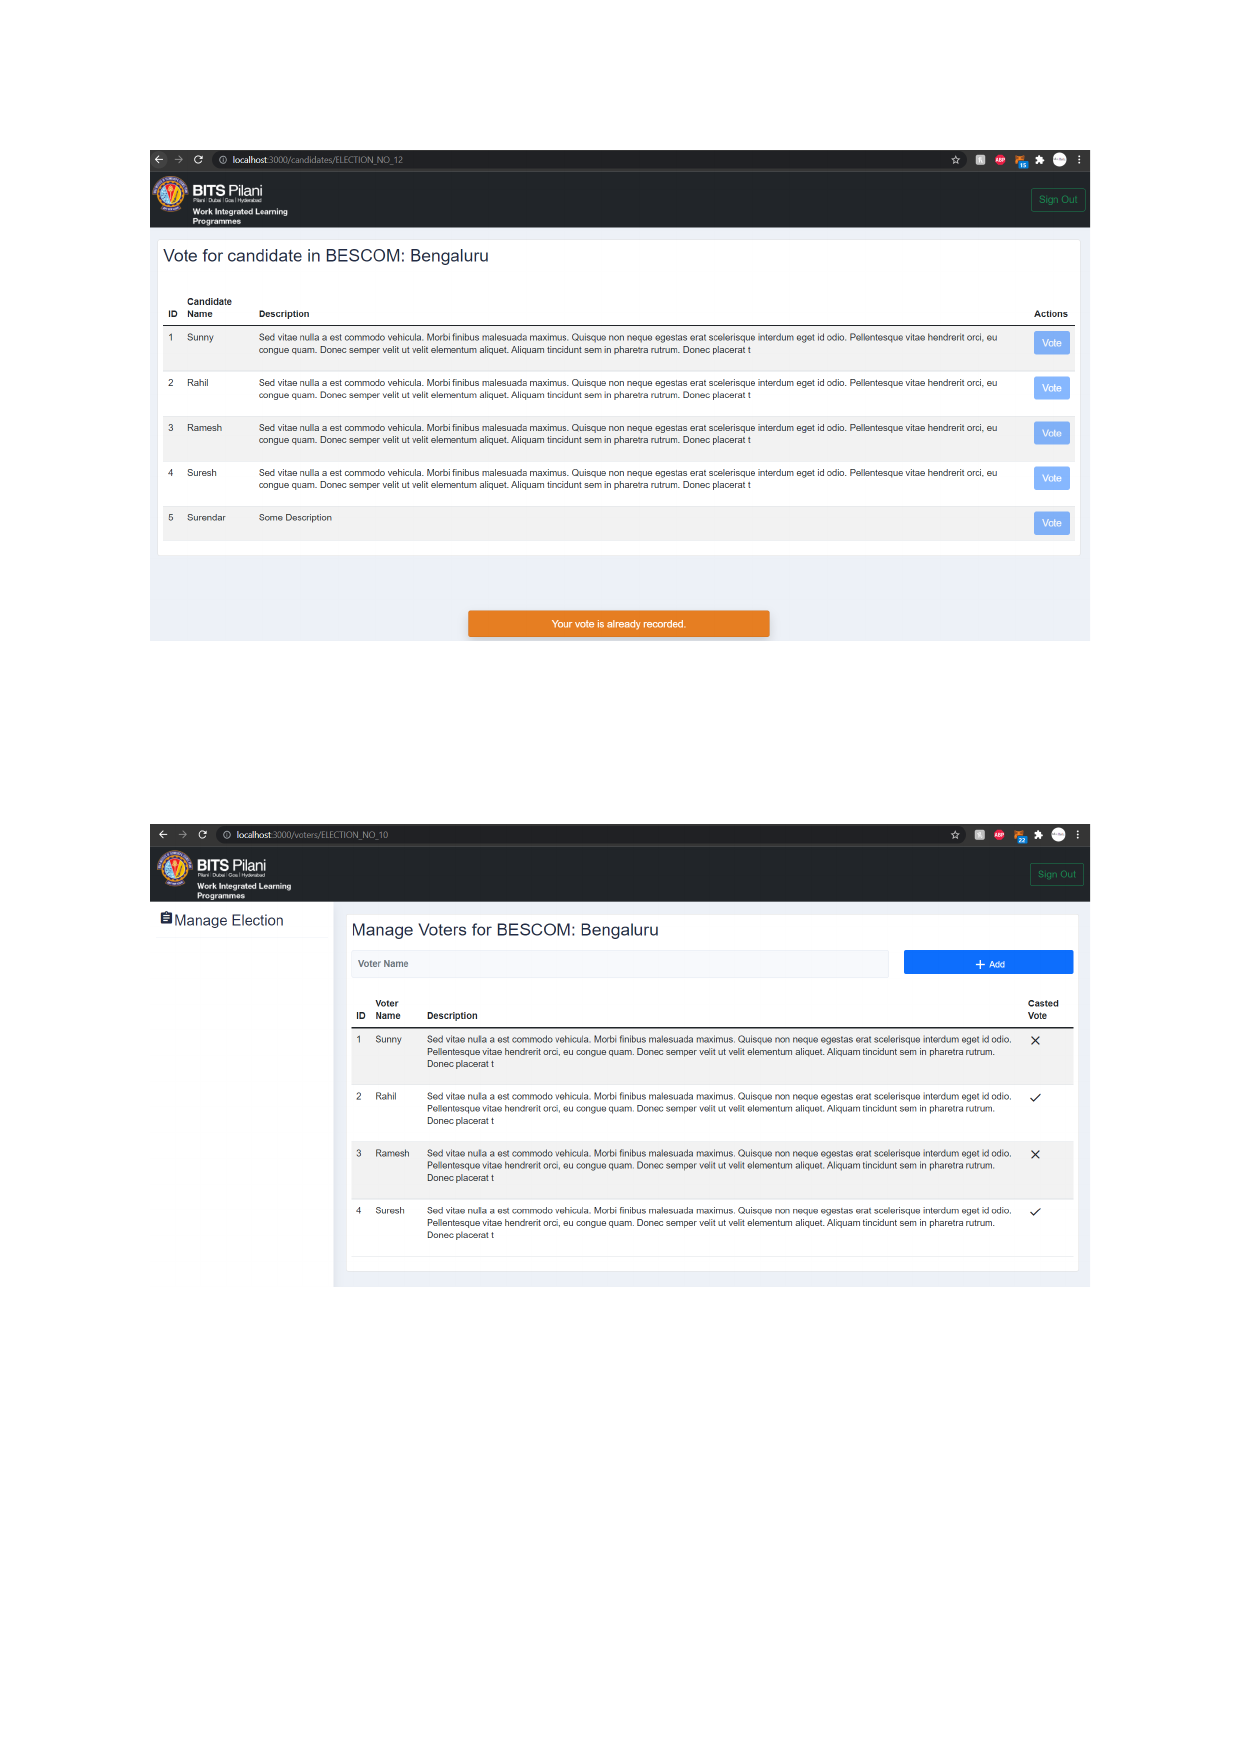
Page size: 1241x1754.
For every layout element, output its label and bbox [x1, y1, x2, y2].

picture [150, 150, 1091, 641]
picture [150, 824, 1091, 1287]
